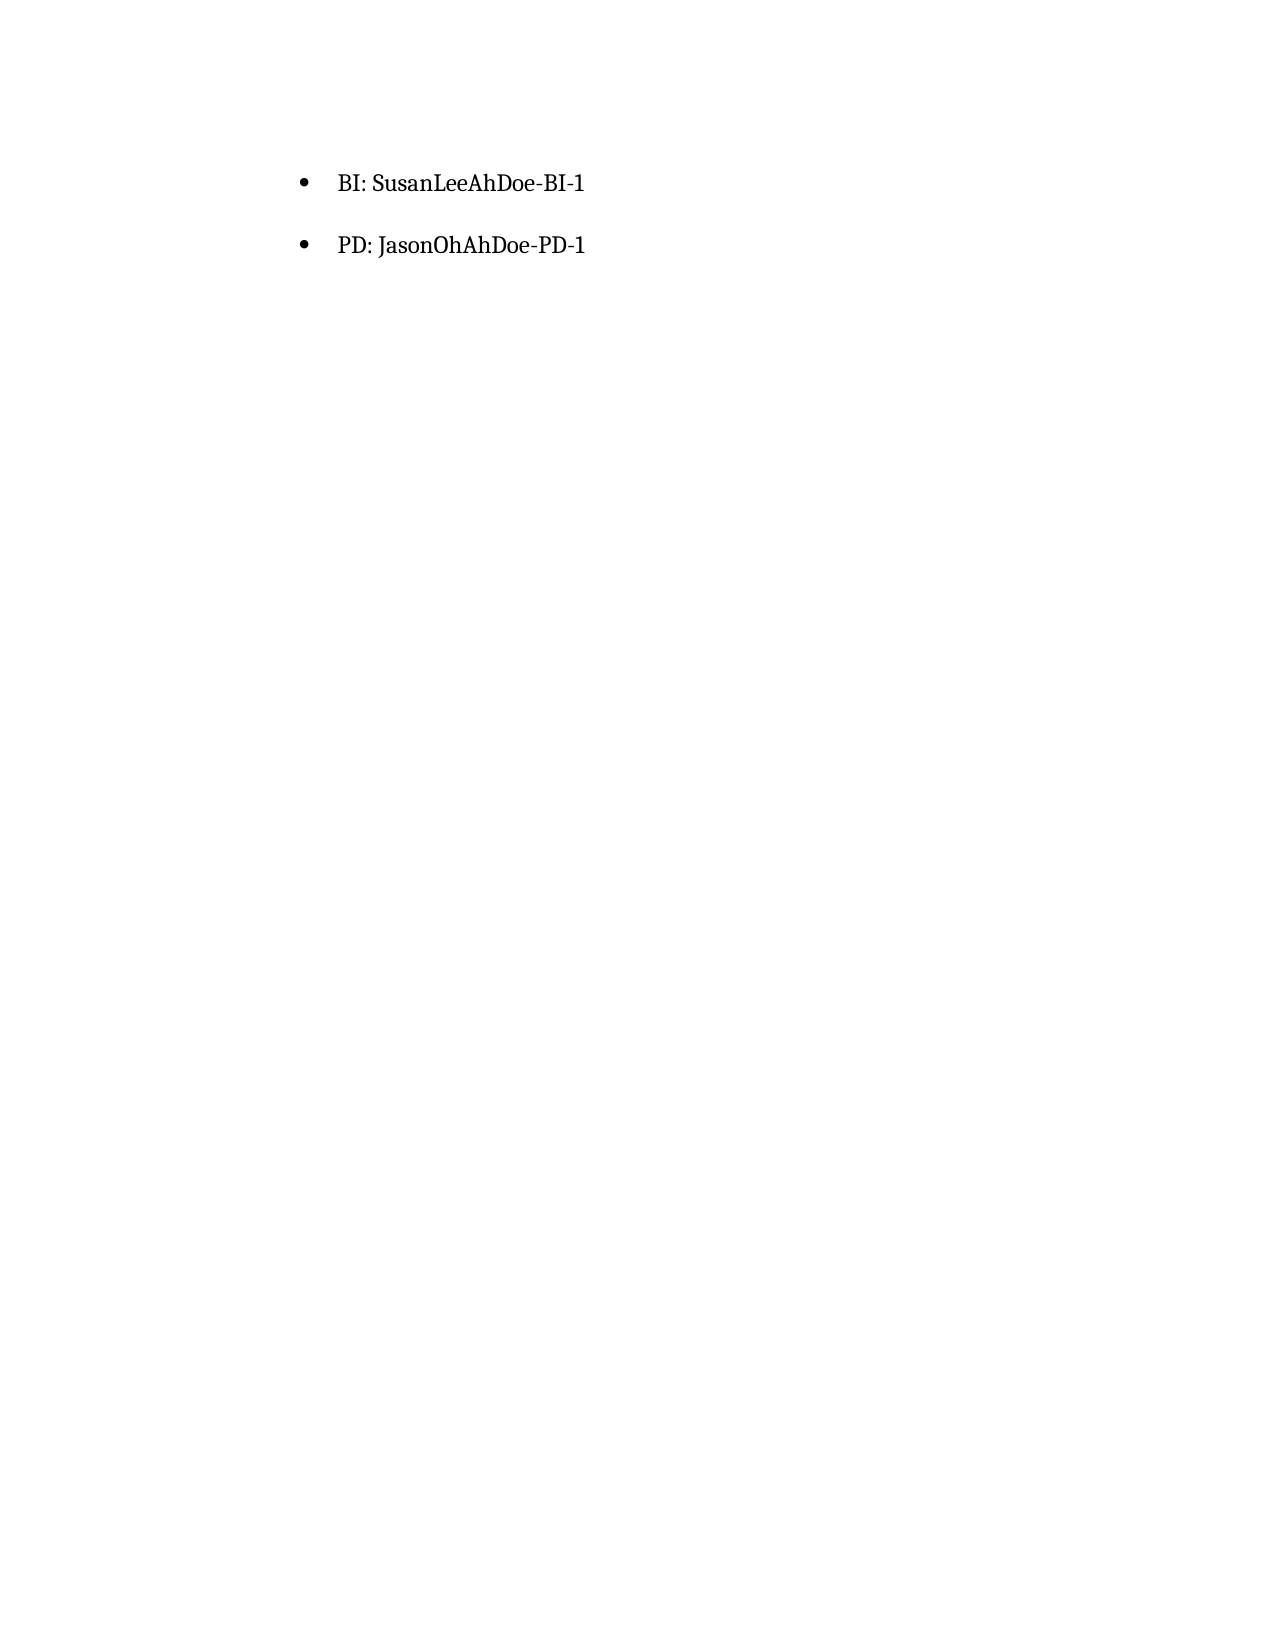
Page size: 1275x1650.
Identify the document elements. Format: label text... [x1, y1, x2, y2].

list PD: JasonOhAhDoe-PD-1 [300, 231, 1050, 259]
list BI: SusanLeeAhDoe-BI-1 [300, 169, 1050, 197]
